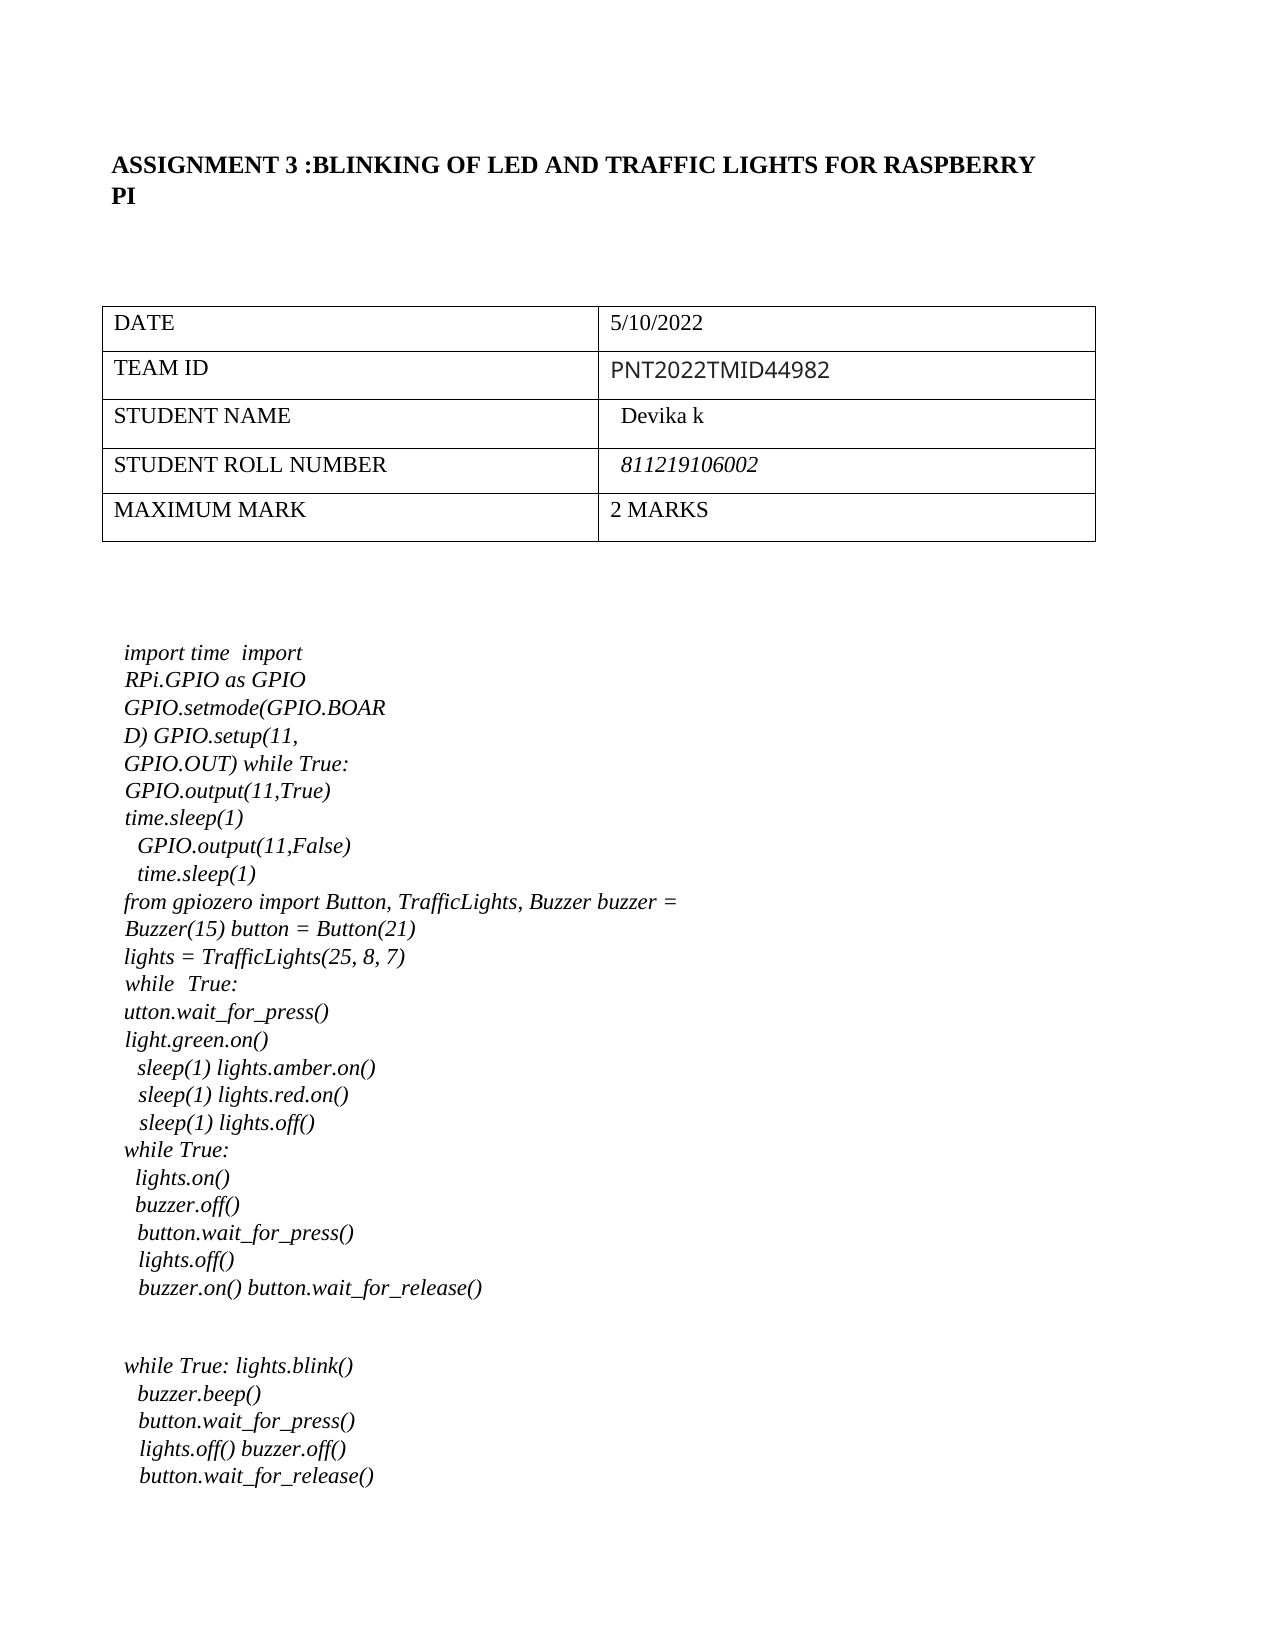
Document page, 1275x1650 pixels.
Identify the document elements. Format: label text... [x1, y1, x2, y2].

table_cell MAXIMUM MARK [103, 494, 598, 541]
text sleep(1) lights.red.on() sleep(1) lights.off() [138, 1081, 428, 1135]
text import time import RPi.GPIO as GPIO [123, 639, 372, 693]
table_cell PNT2022TMID44982 [599, 352, 1095, 399]
text while True: lights.on() buzzer.off() [123, 1137, 330, 1218]
table_cell 811219106002 [599, 449, 1095, 493]
text from gpiozero import Button, TrafficLights, Buzzer buzzer = Buzzer(15) button = Button(21) [123, 888, 784, 942]
table_cell STUDENT ROLL NUMBER [103, 449, 598, 493]
text lights = TrafficLights(25, 8, 7) while True: [123, 943, 457, 997]
text button.wait_for_press() lights.off() [137, 1219, 457, 1273]
table_cell STUDENT NAME [103, 400, 598, 448]
table_header DATE [103, 307, 598, 351]
text GPIO.OUT) while True: GPIO.output(11,True) time.sleep(1) [123, 750, 457, 831]
text GPIO.setmode(GPIO.BOAR [123, 694, 457, 720]
table_cell 2 MARKS [599, 494, 1095, 541]
text time.sleep(1) [137, 860, 457, 886]
text while True: lights.blink() buzzer.beep() [123, 1352, 457, 1406]
text utton.wait_for_press() light.green.on() [123, 998, 457, 1052]
text sleep(1) lights.amber.on() [137, 1053, 457, 1080]
table_cell Devika k [599, 400, 1095, 448]
text GPIO.output(11,False) [137, 832, 457, 859]
text PI [111, 181, 1037, 210]
text D) GPIO.setup(11, [123, 722, 457, 748]
text ASSIGNMENT 3 :BLINKING OF LED AND TRAFFIC LIGHTS FOR RASPBERRY [111, 150, 1037, 179]
text buzzer.on() button.wait_for_release() [138, 1274, 1037, 1301]
table_header 5/10/2022 [599, 307, 1095, 351]
table_cell TEAM ID [103, 352, 598, 399]
text button.wait_for_press() lights.off() buzzer.off() button.wait_for_release() [138, 1407, 457, 1489]
